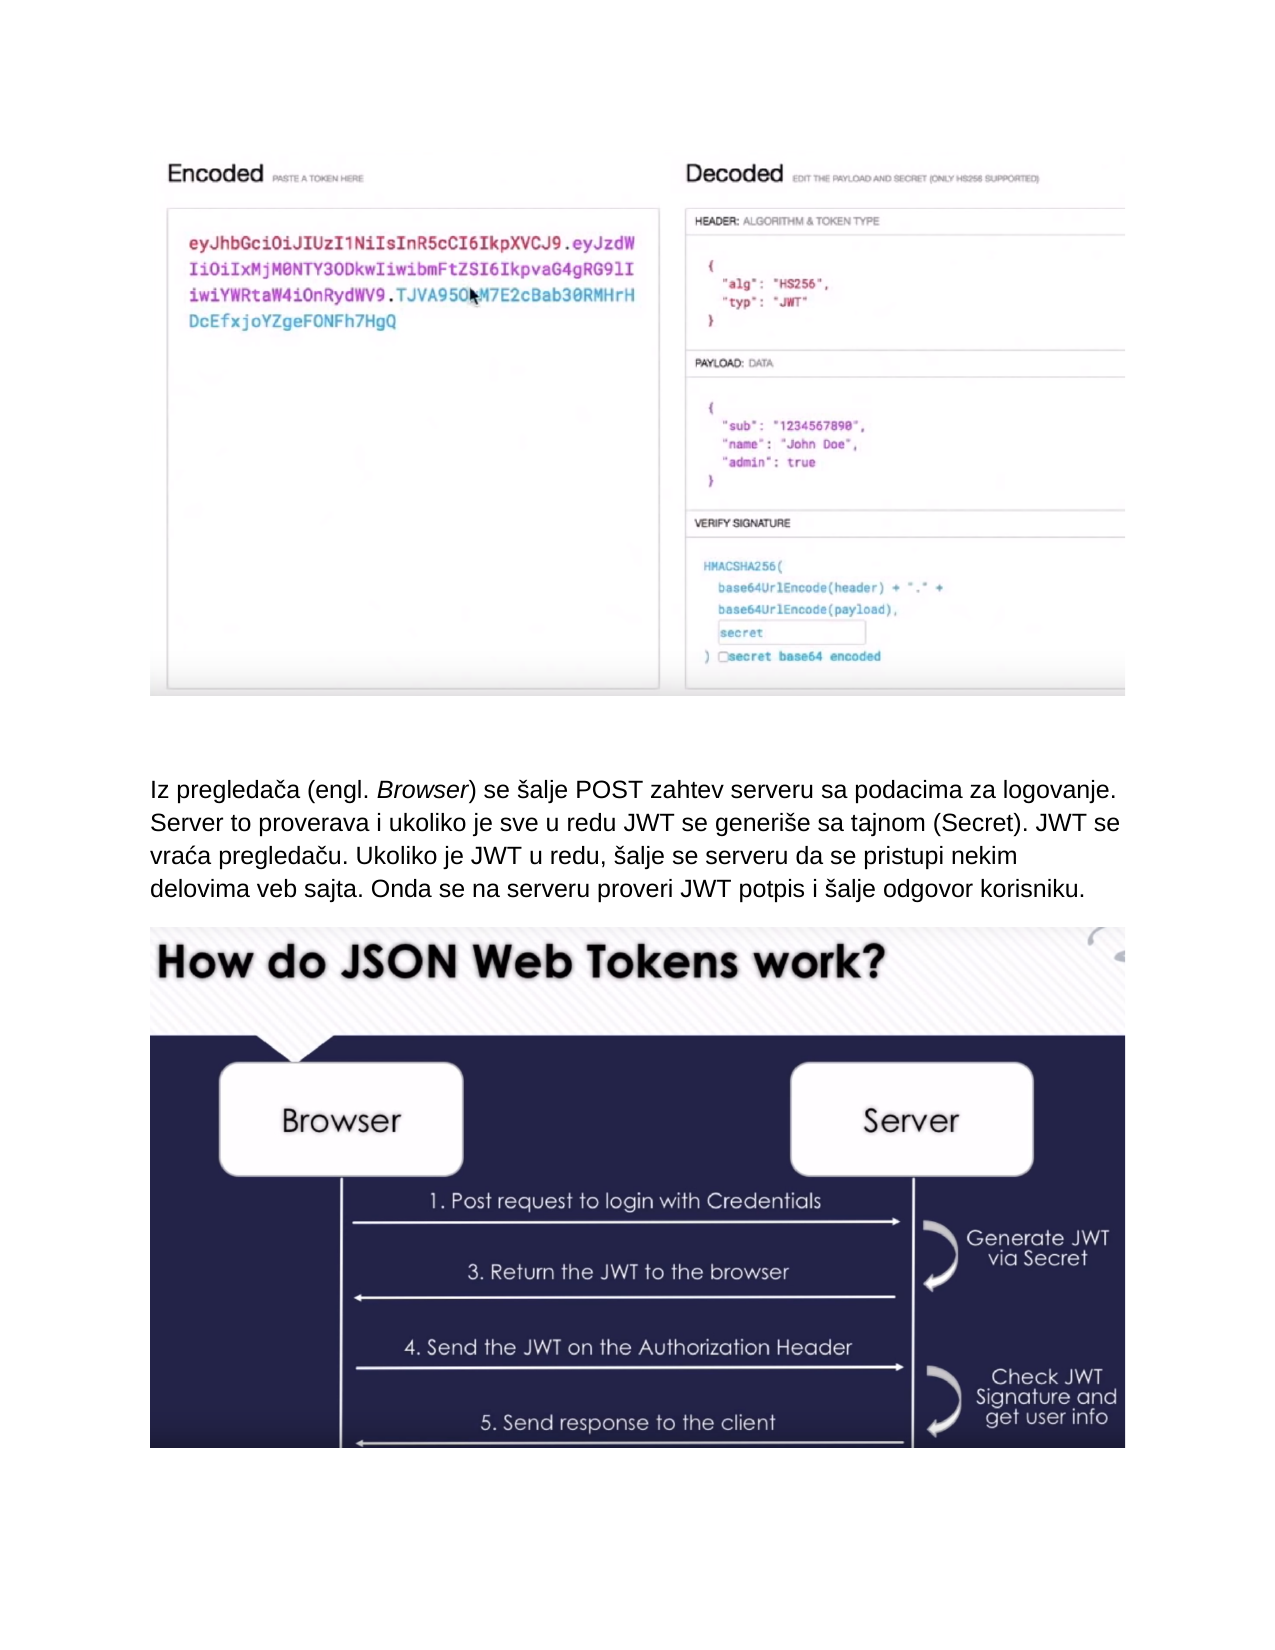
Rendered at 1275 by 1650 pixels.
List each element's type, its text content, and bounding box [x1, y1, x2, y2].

text Iz pregledača (engl. Browser) se šalje POST zahtev serveru sa podacima za logovanje. Server to proverava i ukoliko je sve u redu JWT se generiše sa tajnom (Secret). JWT se vraća pregledaču. Ukoliko je JWT u redu, šalje se serveru da se pristupi nekim delovima veb sajta. Onda se na serveru proveri JWT potpis i šalje odgovor korisniku. [150, 774, 1125, 902]
picture [150, 927, 1125, 1448]
picture [150, 150, 1125, 696]
